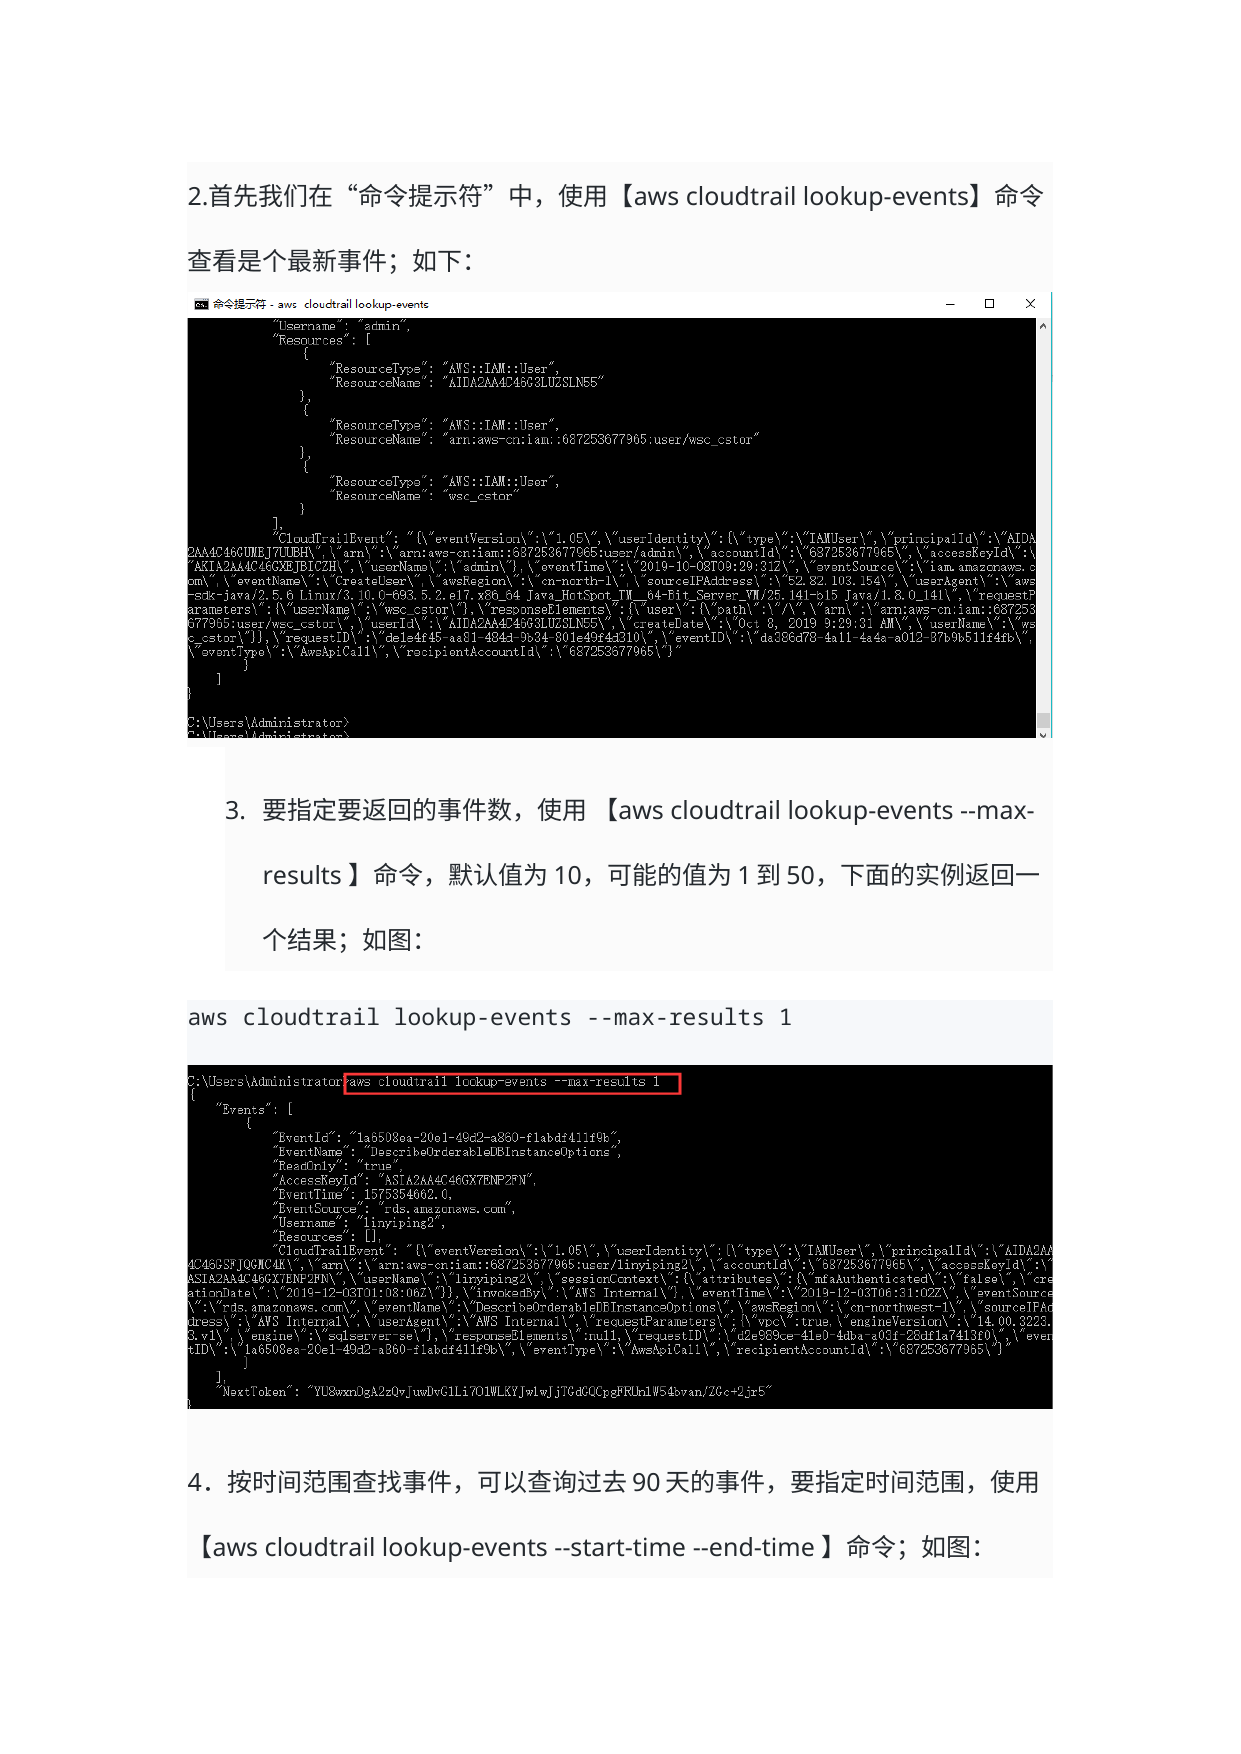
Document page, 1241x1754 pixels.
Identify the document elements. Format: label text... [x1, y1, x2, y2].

text 4．按时间范围查找事件，可以查询过去90天的事件，要指定时间范围，使用【aws cloudtrail lookup-events --start-time --end-time 】命令；如图： [187, 1448, 1053, 1578]
picture [187, 292, 1053, 738]
text aws cloudtrail lookup-events --max-results 1 [187, 1000, 1053, 1033]
text 2.首先我们在“命令提示符”中，使用【aws cloudtrail lookup-events】命令查看是个最新事件；如下： [187, 162, 1053, 292]
picture [187, 1065, 1053, 1409]
list 要指定要返回的事件数，使用 【aws cloudtrail lookup-events --max-results 】命令，默认值为10，可能的值为1到50，下面的实例返回一个结果；如图： [225, 776, 1053, 971]
